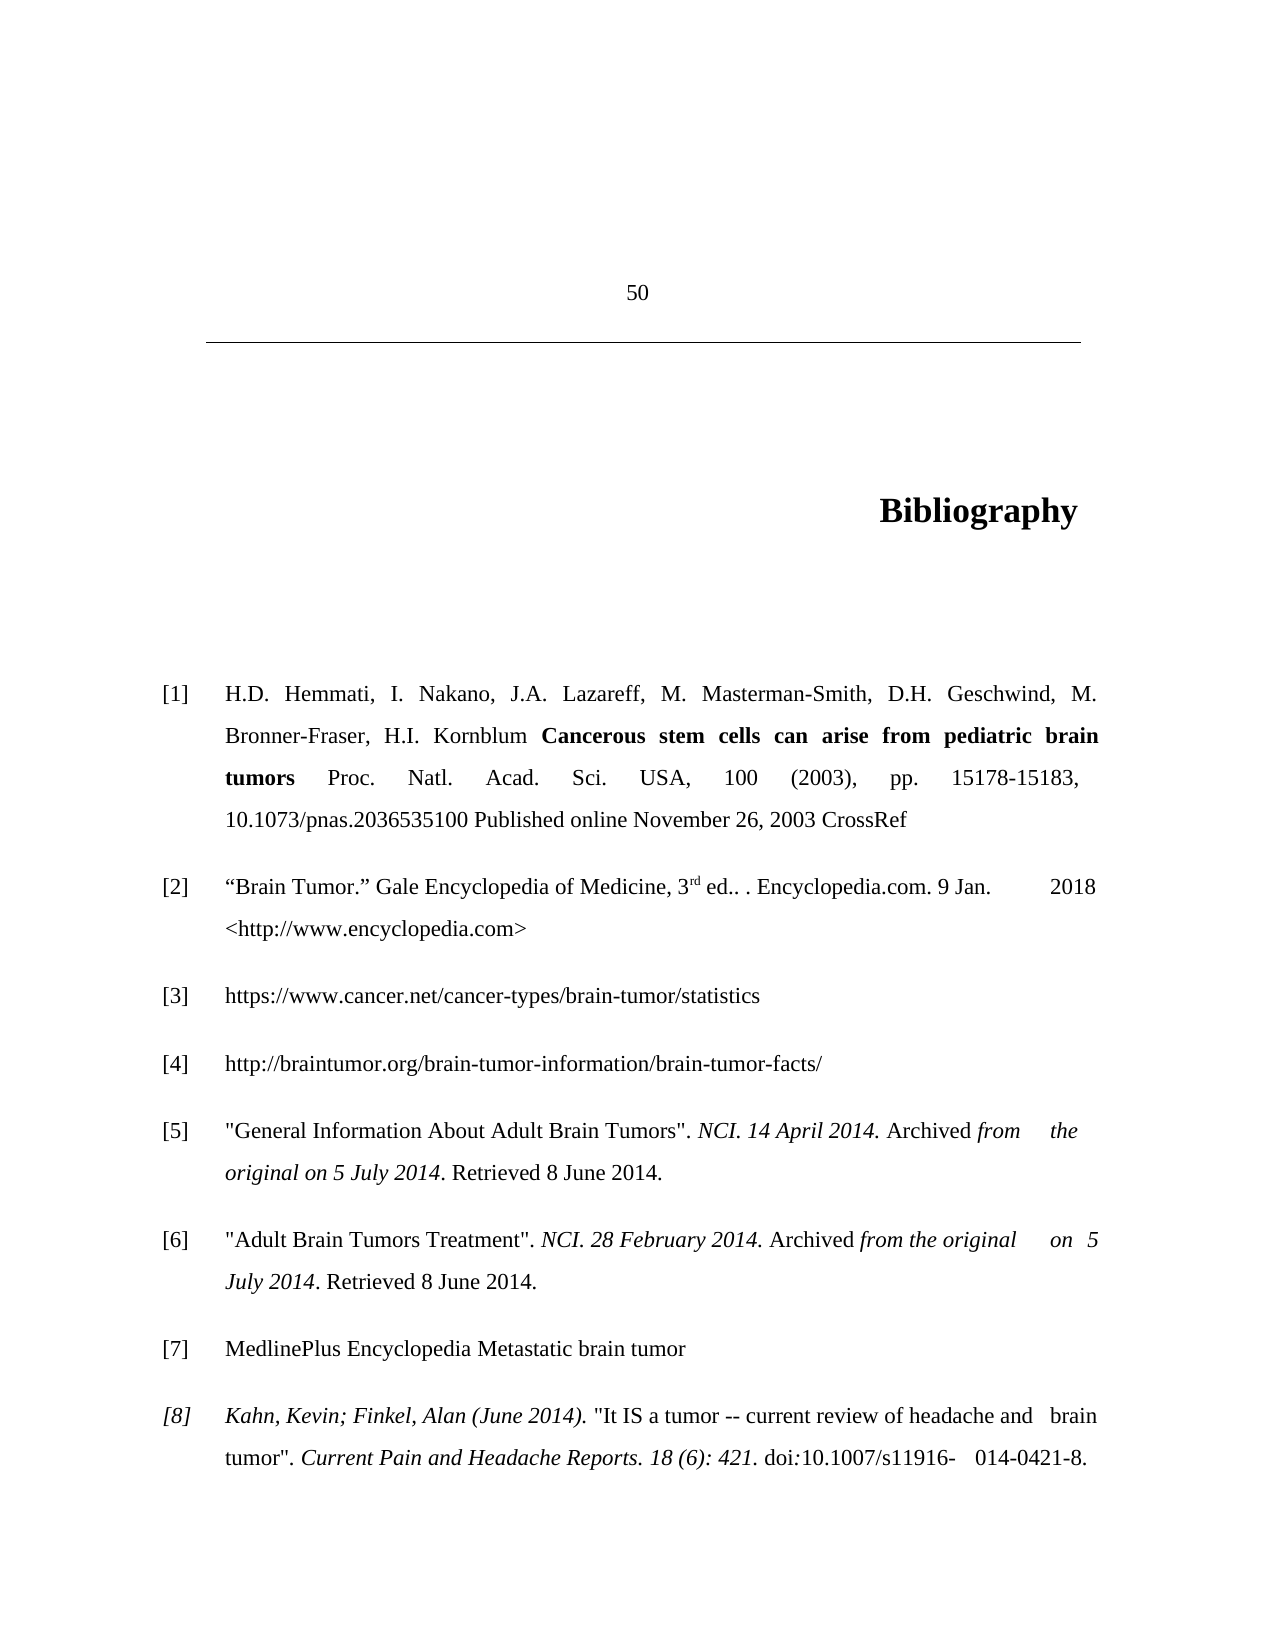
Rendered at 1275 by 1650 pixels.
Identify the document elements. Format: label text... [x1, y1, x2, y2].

text [2] “Brain Tumor.” Gale Encyclopedia of Medicine, 3rd ed.. . Encyclopedia.com. 9 Jan. 2018 <http://www.encyclopedia.com> [162, 873, 1113, 942]
text [6] "Adult Brain Tumors Treatment". NCI. 28 February 2014. Archived from the original on 5 July 2014. Retrieved 8 June 2014. [162, 1226, 1113, 1294]
text 50 [162, 278, 1113, 305]
text [4] http://braintumor.org/brain-tumor-information/brain-tumor-facts/ [162, 1050, 1113, 1076]
text [7] MedlinePlus Encyclopedia Metastatic brain tumor [162, 1335, 1113, 1361]
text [162, 1402, 1113, 1471]
text [1] H.D. Hemmati, I. Nakano, J.A. Lazareff, M. Masterman-Smith, D.H. Geschwind, M. Bronner-Fraser, H.I. Kornblum Cancerous stem cells can arise from pediatric brain tumors Proc. Natl. Acad. Sci. USA, 100 (2003), pp. 15178-15183, 10.1073/pnas.2036535100 Published online November 26, 2003 CrossRef [162, 680, 1113, 833]
text [5] "General Information About Adult Brain Tumors". NCI. 14 April 2014. Archived from the original on 5 July 2014. Retrieved 8 June 2014. [162, 1117, 1113, 1185]
text Bibliography [162, 489, 1078, 530]
text [3] https://www.cancer.net/cancer-types/brain-tumor/statistics [162, 983, 1113, 1009]
